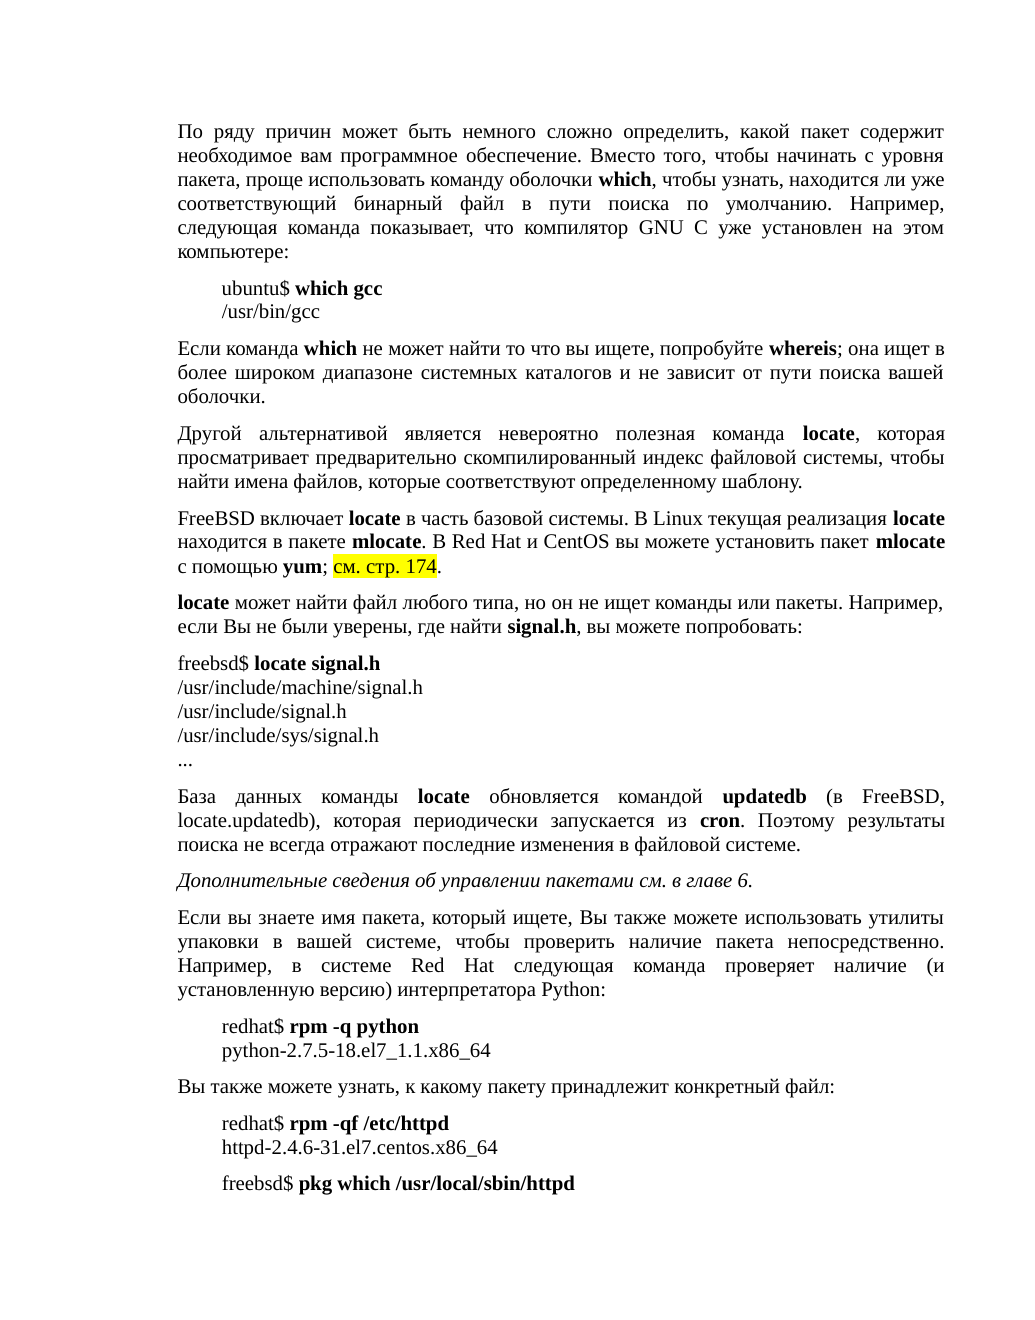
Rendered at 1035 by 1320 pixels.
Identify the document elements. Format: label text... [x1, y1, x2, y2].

text freebsd$ pkg which /usr/local/sbin/httpd [222, 1171, 945, 1195]
text redhat$ rpm -qf /etc/httpd [222, 1111, 945, 1135]
text ... [177, 747, 945, 771]
text Вы также можете узнать, к какому пакету принадлежит конкретный файл: [177, 1074, 945, 1098]
text /usr/bin/gcc [222, 299, 945, 323]
text /usr/include/sys/signal.h [177, 723, 945, 747]
text freebsd$ locate signal.h [177, 651, 945, 675]
text /usr/include/machine/signal.h [177, 675, 945, 699]
text FreeBSD включает locate в часть базовой системы. В Linux текущая реализация locate находится в пакете mlocate. В Red Hat и CentOS вы можете установить пакет mlocate с помощью yum; см. стр. 174. [177, 505, 945, 578]
text ubuntu$ which gcc [221, 275, 945, 299]
text locate может найти файл любого типа, но он не ищет команды или пакеты. Например, если Вы не были уверены, где найти signal.h, вы можете попробовать: [177, 590, 945, 638]
text Если команда which не может найти то что вы ищете, попробуйте whereis; она ищет в более широком диапазоне системных каталогов и не зависит от пути поиска вашей оболочки. [177, 336, 945, 408]
text База данных команды locate обновляется командой updatedb (в FreeBSD, locate.updatedb), которая периодически запускается из cron. Поэтому результаты поиска не всегда отражают последние изменения в файловой системе. [177, 783, 945, 856]
text redhat$ rpm -q python [222, 1013, 945, 1038]
text httpd-2.4.6-31.el7.centos.x86_64 [222, 1135, 945, 1159]
text Если вы знаете имя пакета, который ищете, Вы также можете использовать утилиты упаковки в вашей системе, чтобы проверить наличие пакета непосредственно. Например, в системе Red Hat следующая команда проверяет наличие (и установленную версию) интерпретатора Python: [177, 905, 945, 1001]
text Дополнительные сведения об управлении пакетами см. в главе 6. [177, 868, 945, 892]
text /usr/include/signal.h [177, 699, 945, 723]
text Другой альтернативой является невероятно полезная команда locate, которая просматривает предварительно скомпилированный индекс файловой системы, чтобы найти имена файлов, которые соответствуют определенному шаблону. [177, 421, 945, 493]
text python-2.7.5-18.el7_1.1.x86_64 [222, 1038, 945, 1062]
text По ряду причин может быть немного сложно определить, какой пакет содержит необходимое вам программное обеспечение. Вместо того, чтобы начинать с уровня пакета, проще использовать команду оболочки which, чтобы узнать, находится ли уже соответствующий бинарный файл в пути поиска по умолчанию. Например, следующая команда показывает, что компилятор GNU C уже установлен на этом компьютере: [177, 118, 945, 263]
